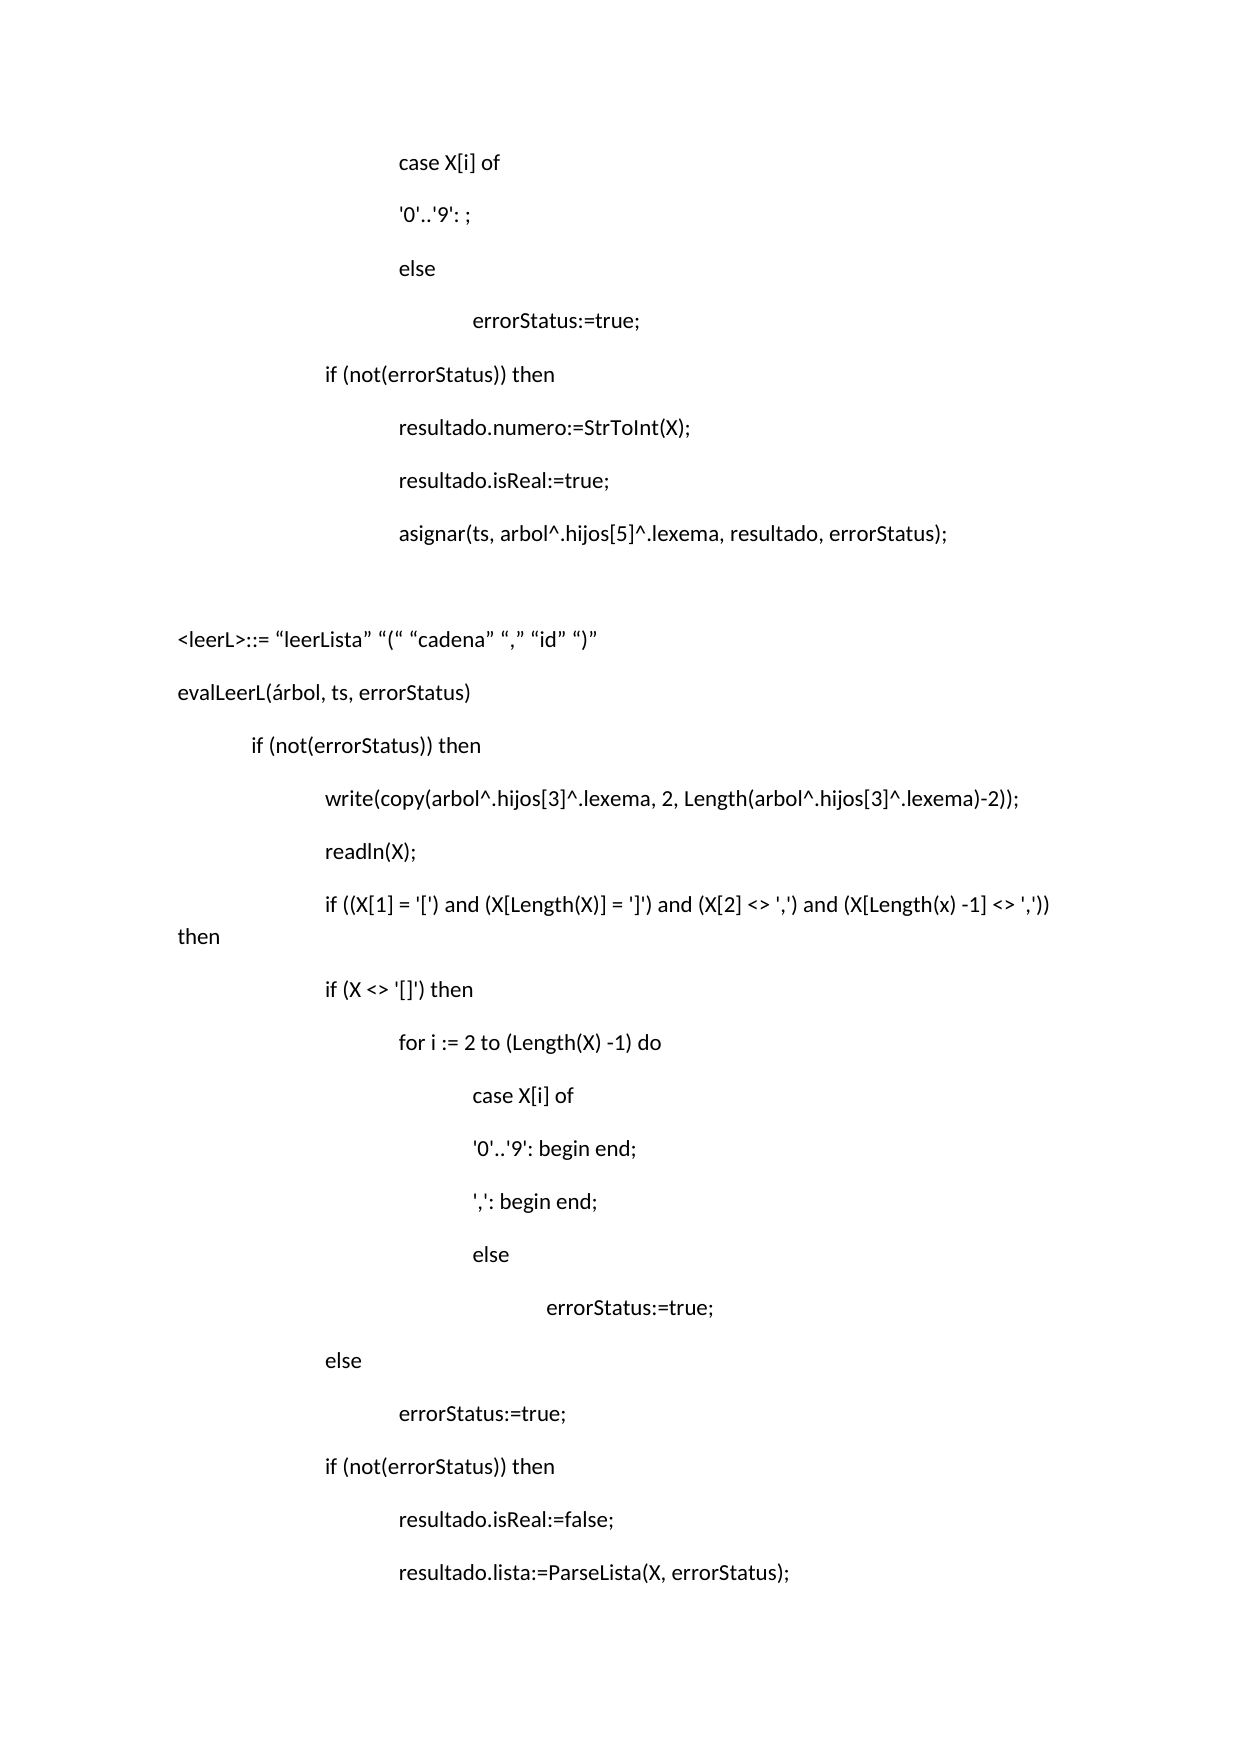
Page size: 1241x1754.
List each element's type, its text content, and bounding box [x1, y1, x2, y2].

text if (not(errorStatus)) then [177, 360, 1063, 388]
text case X[i] of [325, 148, 1063, 176]
text if (not(errorStatus)) then [177, 1452, 1063, 1480]
text resultado.lista:=ParseLista(X, errorStatus); [177, 1558, 1063, 1586]
text else [177, 254, 1063, 282]
text resultado.numero:=StrToInt(X); [325, 413, 1063, 441]
text case X[i] of [398, 1081, 1063, 1109]
text readln(X); [177, 837, 1063, 865]
text '0'..'9': begin end; [177, 1134, 1063, 1162]
text else [251, 1346, 1063, 1374]
text errorStatus:=true; [177, 307, 1063, 335]
text '0'..'9': ; [177, 201, 1063, 229]
text for i := 2 to (Length(X) -1) do [177, 1028, 1063, 1056]
text if (X <> '[]') then [251, 975, 1063, 1003]
text if (not(errorStatus)) then [177, 731, 1063, 759]
text errorStatus:=true; [177, 1399, 1063, 1427]
text <leerL>::= “leerLista” “(“ “cadena” “,” “id” “)” [177, 625, 1063, 653]
text evalLeerL(árbol, ts, errorStatus) [177, 678, 1063, 706]
text if ((X[1] = '[') and (X[Length(X)] = ']') and (X[2] <> ',') and (X[Length(x) -1] <> ',')) then [177, 890, 1063, 950]
text resultado.isReal:=true; [177, 466, 1063, 494]
text ',': begin end; [177, 1187, 1063, 1215]
text write(copy(arbol^.hijos[3]^.lexema, 2, Length(arbol^.hijos[3]^.lexema)-2)); [251, 784, 1063, 812]
text errorStatus:=true; [472, 1293, 1063, 1321]
text resultado.isReal:=false; [325, 1505, 1063, 1533]
text else [177, 1240, 1063, 1268]
text asignar(ts, arbol^.hijos[5]^.lexema, resultado, errorStatus); [177, 519, 1063, 547]
